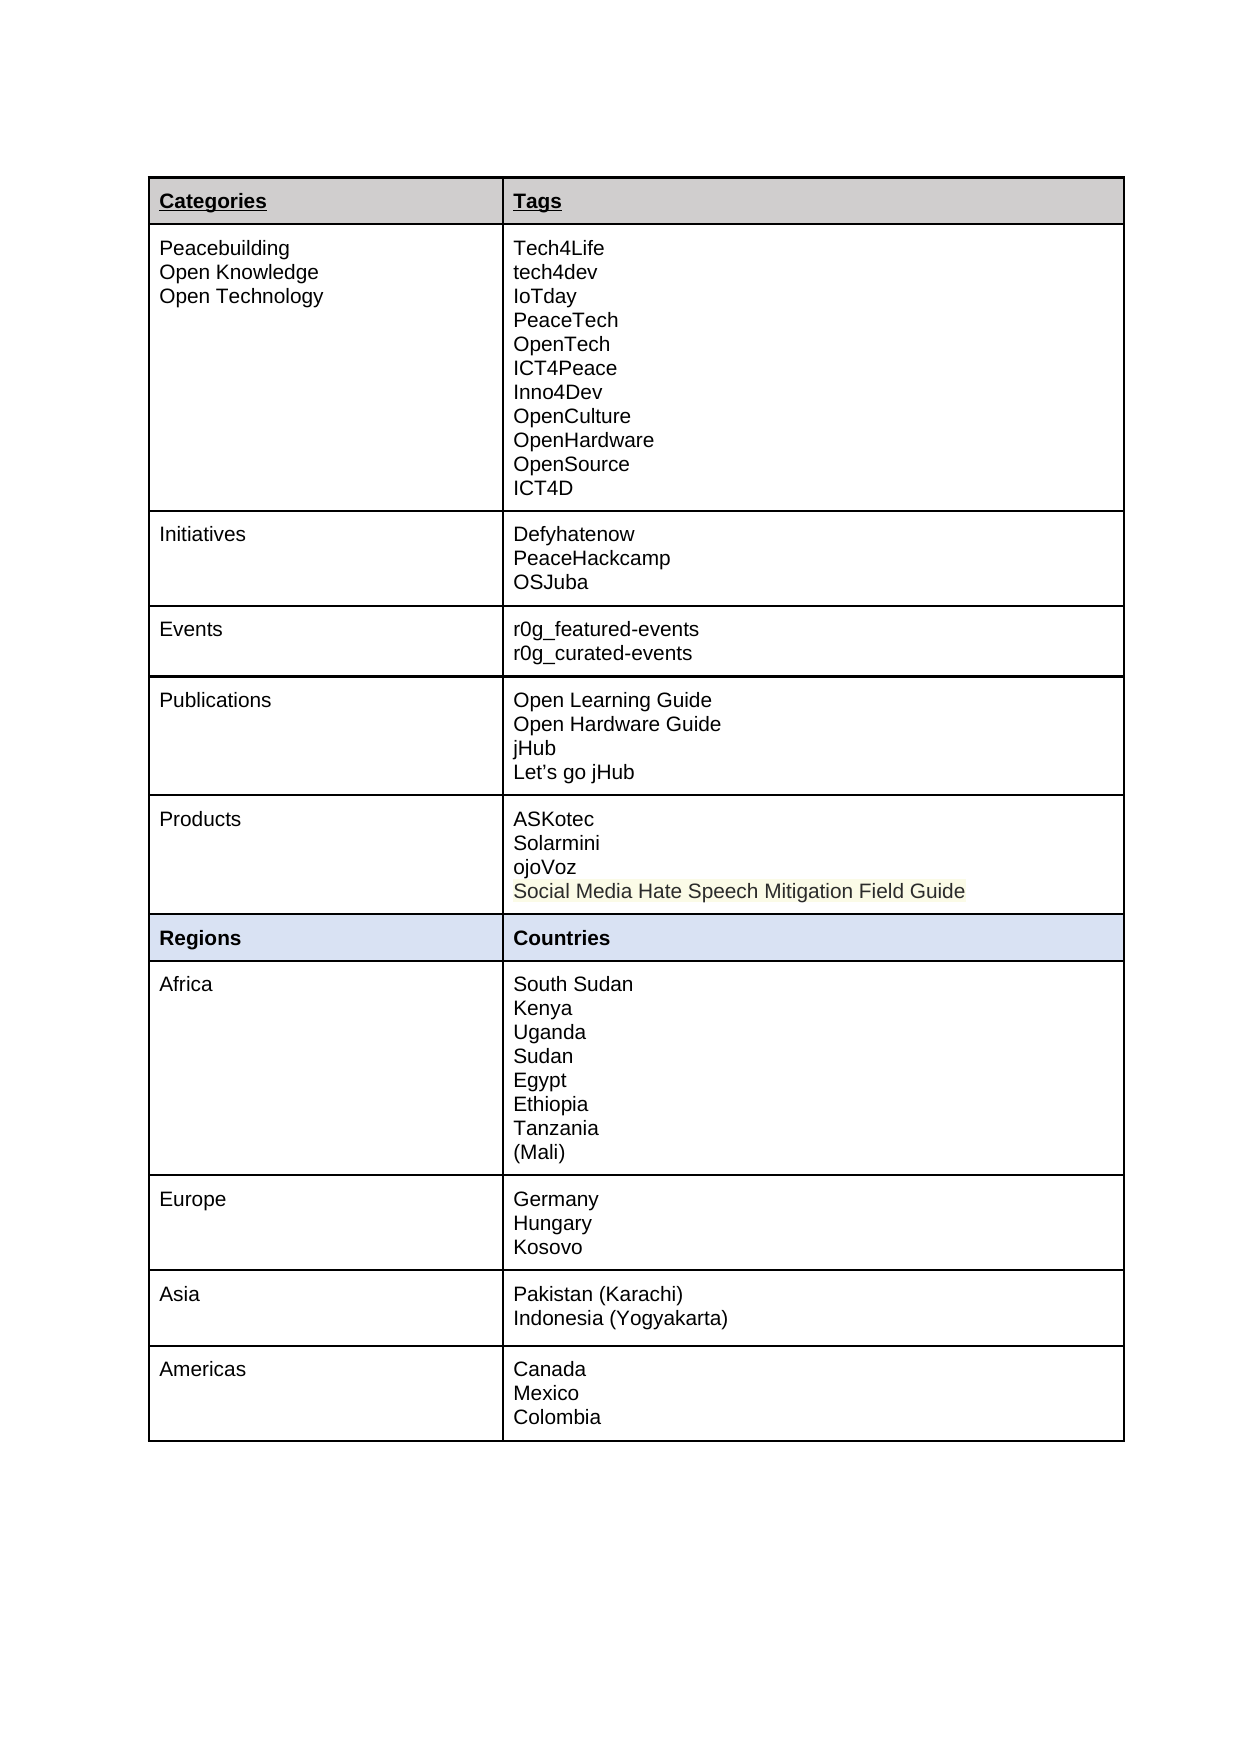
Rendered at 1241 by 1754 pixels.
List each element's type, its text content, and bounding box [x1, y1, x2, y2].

table_cell Germany Hungary Kosovo [504, 1176, 1123, 1269]
table_cell Americas [150, 1347, 502, 1439]
table_cell Regions [150, 915, 502, 960]
table_cell Asia [150, 1271, 502, 1345]
table_header Categories [150, 179, 502, 223]
table_cell Products [150, 796, 502, 913]
table_header Tags [504, 179, 1123, 223]
table_cell Africa [150, 962, 502, 1174]
table_cell South Sudan Kenya Uganda Sudan Egypt Ethiopia Tanzania (Mali) [504, 962, 1123, 1174]
table_cell Defyhatenow PeaceHackcamp OSJuba [504, 512, 1123, 604]
table_cell Open Learning Guide Open Hardware Guide jHub Let’s go jHub [504, 678, 1123, 794]
table_cell r0g_featured-events r0g_curated-events [504, 607, 1123, 675]
table_cell ASKotec Solarmini ojoVoz Social Media Hate Speech Mitigation Field Guide [504, 796, 1123, 913]
table_cell Initiatives [150, 512, 502, 604]
table_cell Events [150, 607, 502, 675]
table_cell Tech4Life tech4dev IoTday PeaceTech OpenTech ICT4Peace Inno4Dev OpenCulture OpenHardware OpenSource ICT4D [504, 225, 1123, 510]
table_cell Countries [504, 915, 1123, 960]
table_cell Europe [150, 1176, 502, 1269]
table_cell Peacebuilding Open Knowledge Open Technology [150, 225, 502, 510]
table_cell Canada Mexico Colombia [504, 1347, 1123, 1439]
table_cell Pakistan (Karachi) Indonesia (Yogyakarta) [504, 1271, 1123, 1345]
table_cell Publications [150, 678, 502, 794]
